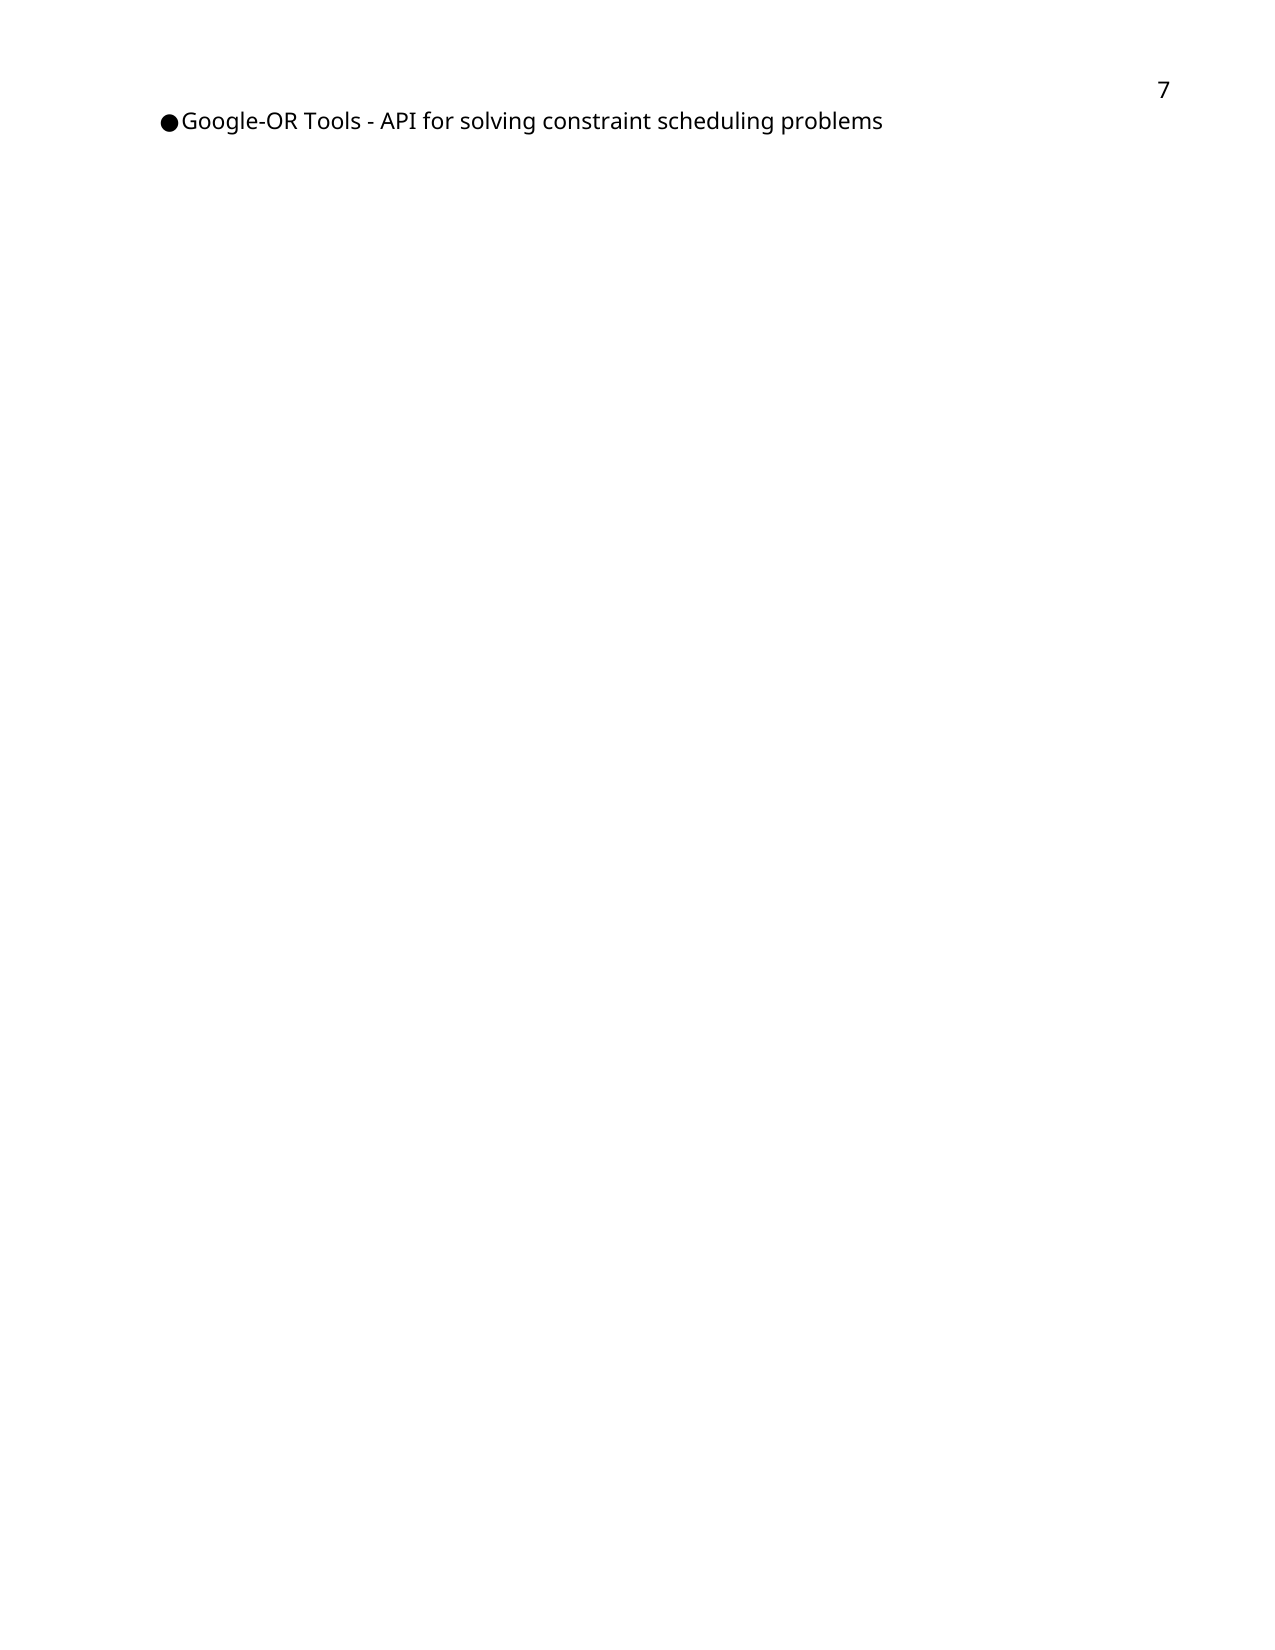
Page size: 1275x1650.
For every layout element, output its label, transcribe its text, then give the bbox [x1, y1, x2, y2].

list Google-OR Tools - API for solving constraint scheduling problems [159, 105, 1170, 136]
